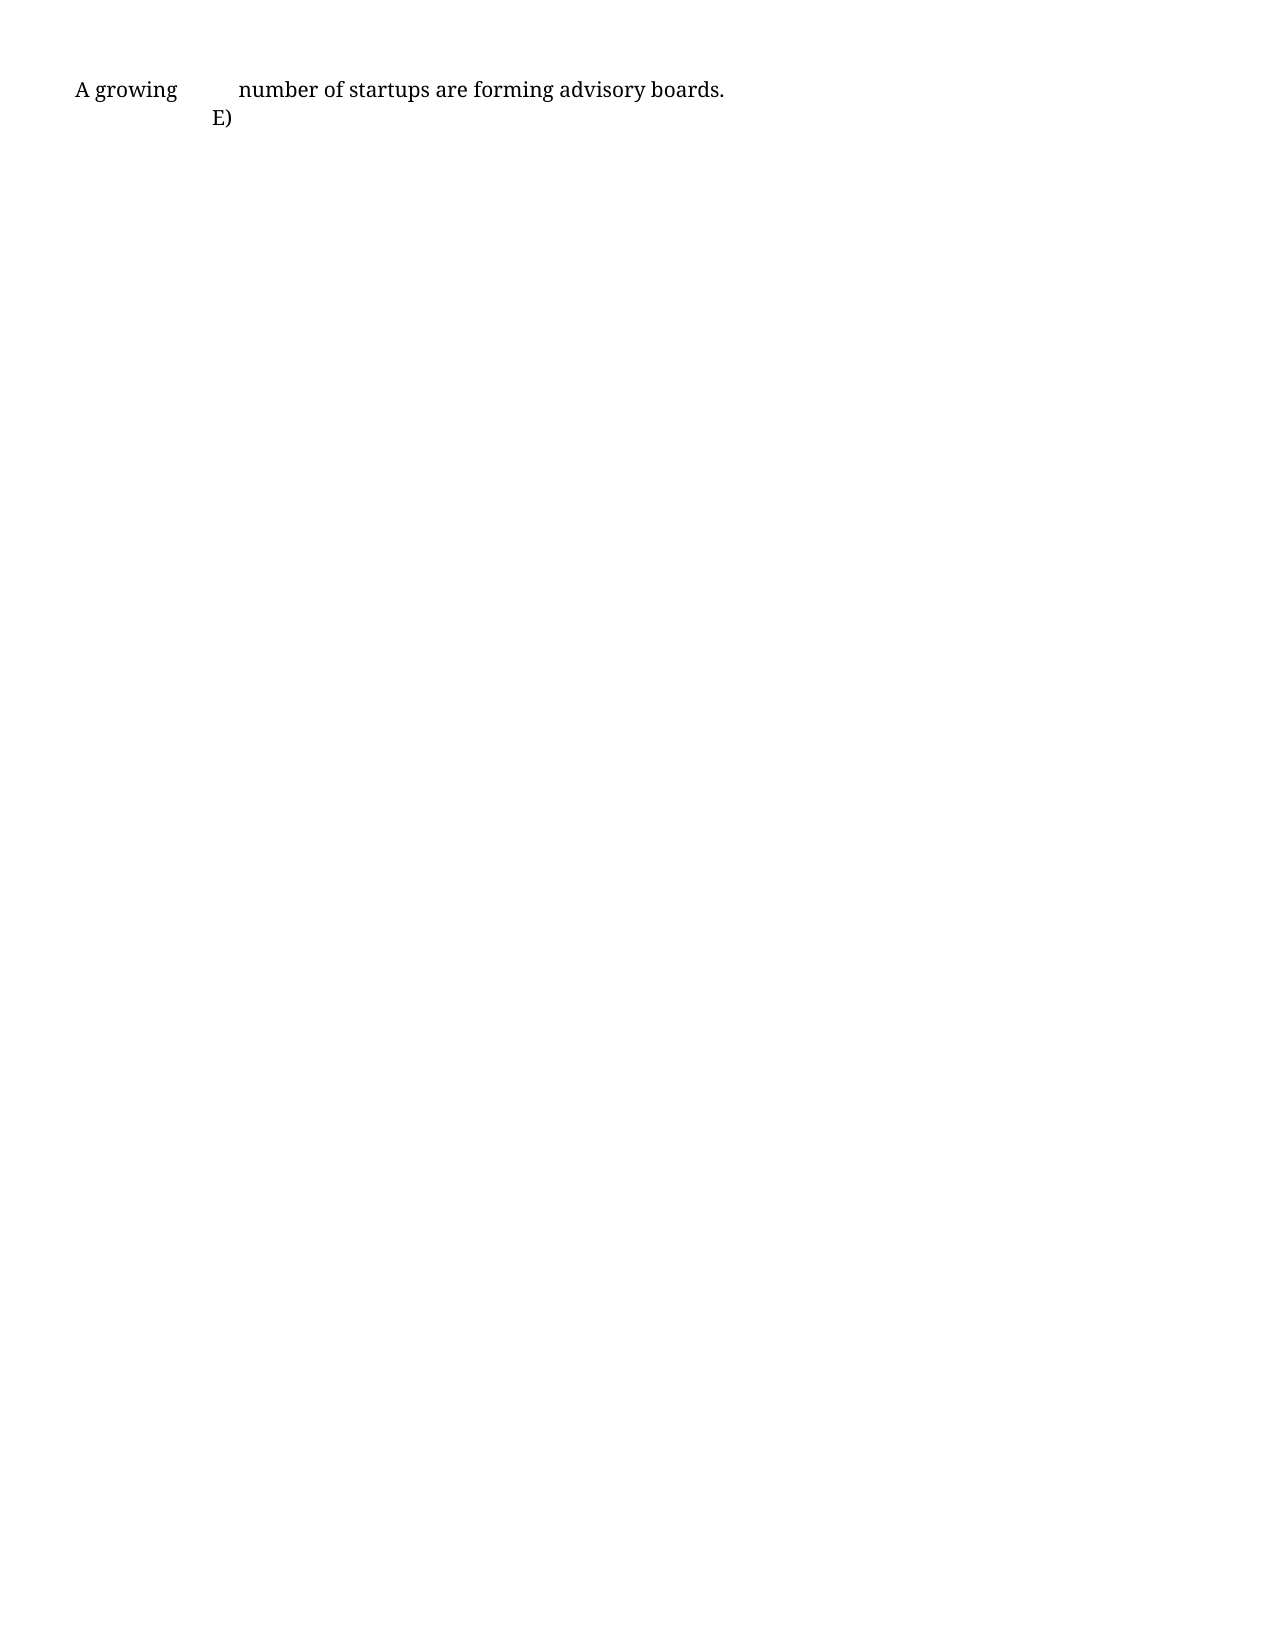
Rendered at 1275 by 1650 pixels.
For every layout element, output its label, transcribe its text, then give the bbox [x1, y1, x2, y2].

text E) [187, 103, 232, 132]
text A growing number of startups are forming advisory boards. [238, 75, 1200, 103]
text A growing number of startups are forming advisory boards. [75, 75, 232, 103]
